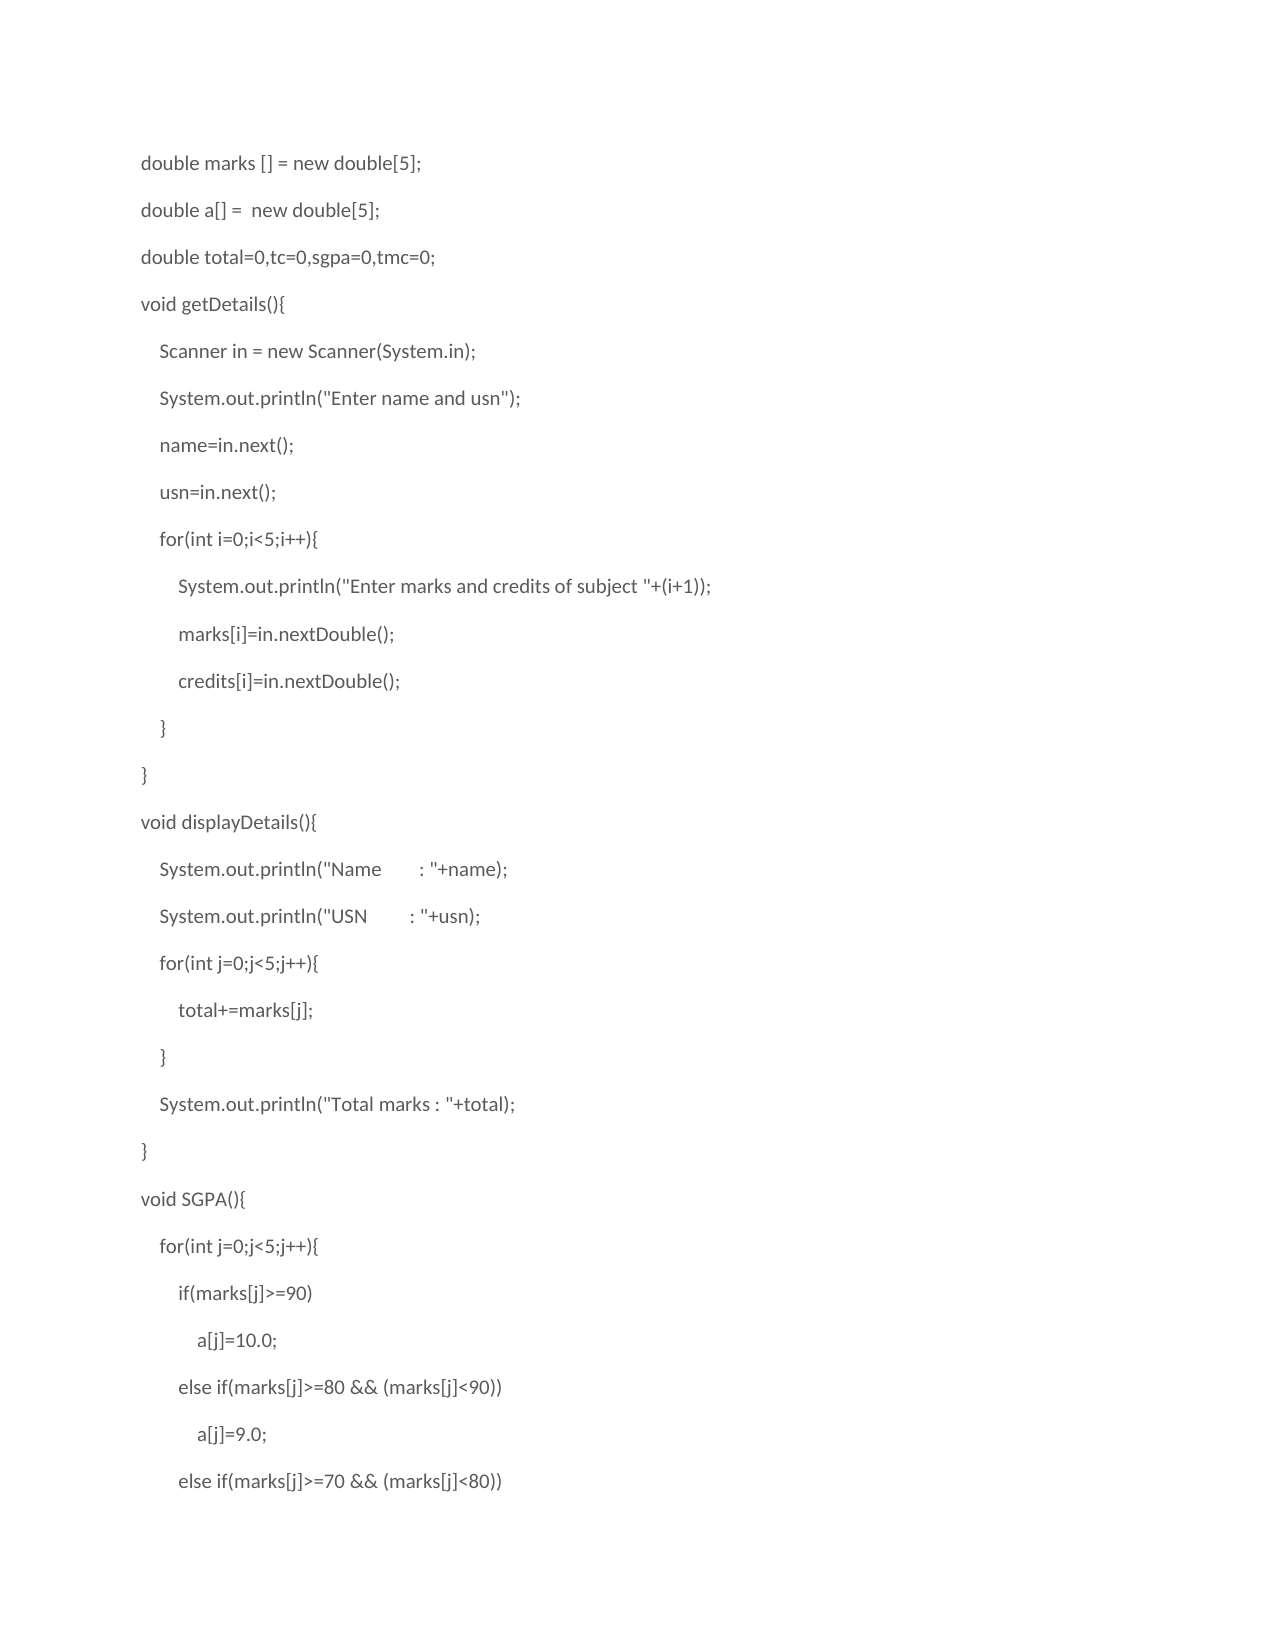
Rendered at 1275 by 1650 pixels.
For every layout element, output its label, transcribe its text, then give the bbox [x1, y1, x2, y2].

text void SGPA(){ [122, 1186, 1125, 1211]
text System.out.println("Enter name and usn"); [122, 385, 1125, 411]
text double total=0,tc=0,sgpa=0,tmc=0; [122, 244, 1125, 269]
text System.out.println("Enter marks and credits of subject "+(i+1)); [122, 574, 1125, 599]
text name=in.next(); [122, 432, 1125, 458]
text a[j]=9.0; [122, 1421, 1125, 1447]
text System.out.println("Total marks : "+total); [122, 1092, 1125, 1117]
text } [122, 1044, 1125, 1070]
text double a[] = new double[5]; [122, 197, 1125, 222]
text void displayDetails(){ [122, 809, 1125, 834]
text a[j]=10.0; [122, 1327, 1125, 1352]
text if(marks[j]>=90) [122, 1280, 1125, 1305]
text credits[i]=in.nextDouble(); [122, 668, 1125, 693]
text usn=in.next(); [122, 479, 1125, 505]
text } [122, 1139, 1125, 1164]
text } [122, 715, 1125, 740]
text marks[i]=in.nextDouble(); [122, 621, 1125, 646]
text } [122, 762, 1125, 787]
text for(int j=0;j<5;j++){ [122, 950, 1125, 976]
text for(int i=0;i<5;i++){ [122, 527, 1125, 552]
text double marks [] = new double[5]; [122, 150, 1125, 175]
text total+=marks[j]; [122, 997, 1125, 1023]
text else if(marks[j]>=80 && (marks[j]<90)) [122, 1374, 1125, 1399]
text System.out.println("Name : "+name); [122, 856, 1125, 882]
text for(int j=0;j<5;j++){ [122, 1233, 1125, 1258]
text void getDetails(){ [122, 291, 1125, 317]
text Scanner in = new Scanner(System.in); [122, 338, 1125, 364]
text System.out.println("USN : "+usn); [122, 903, 1125, 929]
text else if(marks[j]>=70 && (marks[j]<80)) [122, 1468, 1125, 1494]
